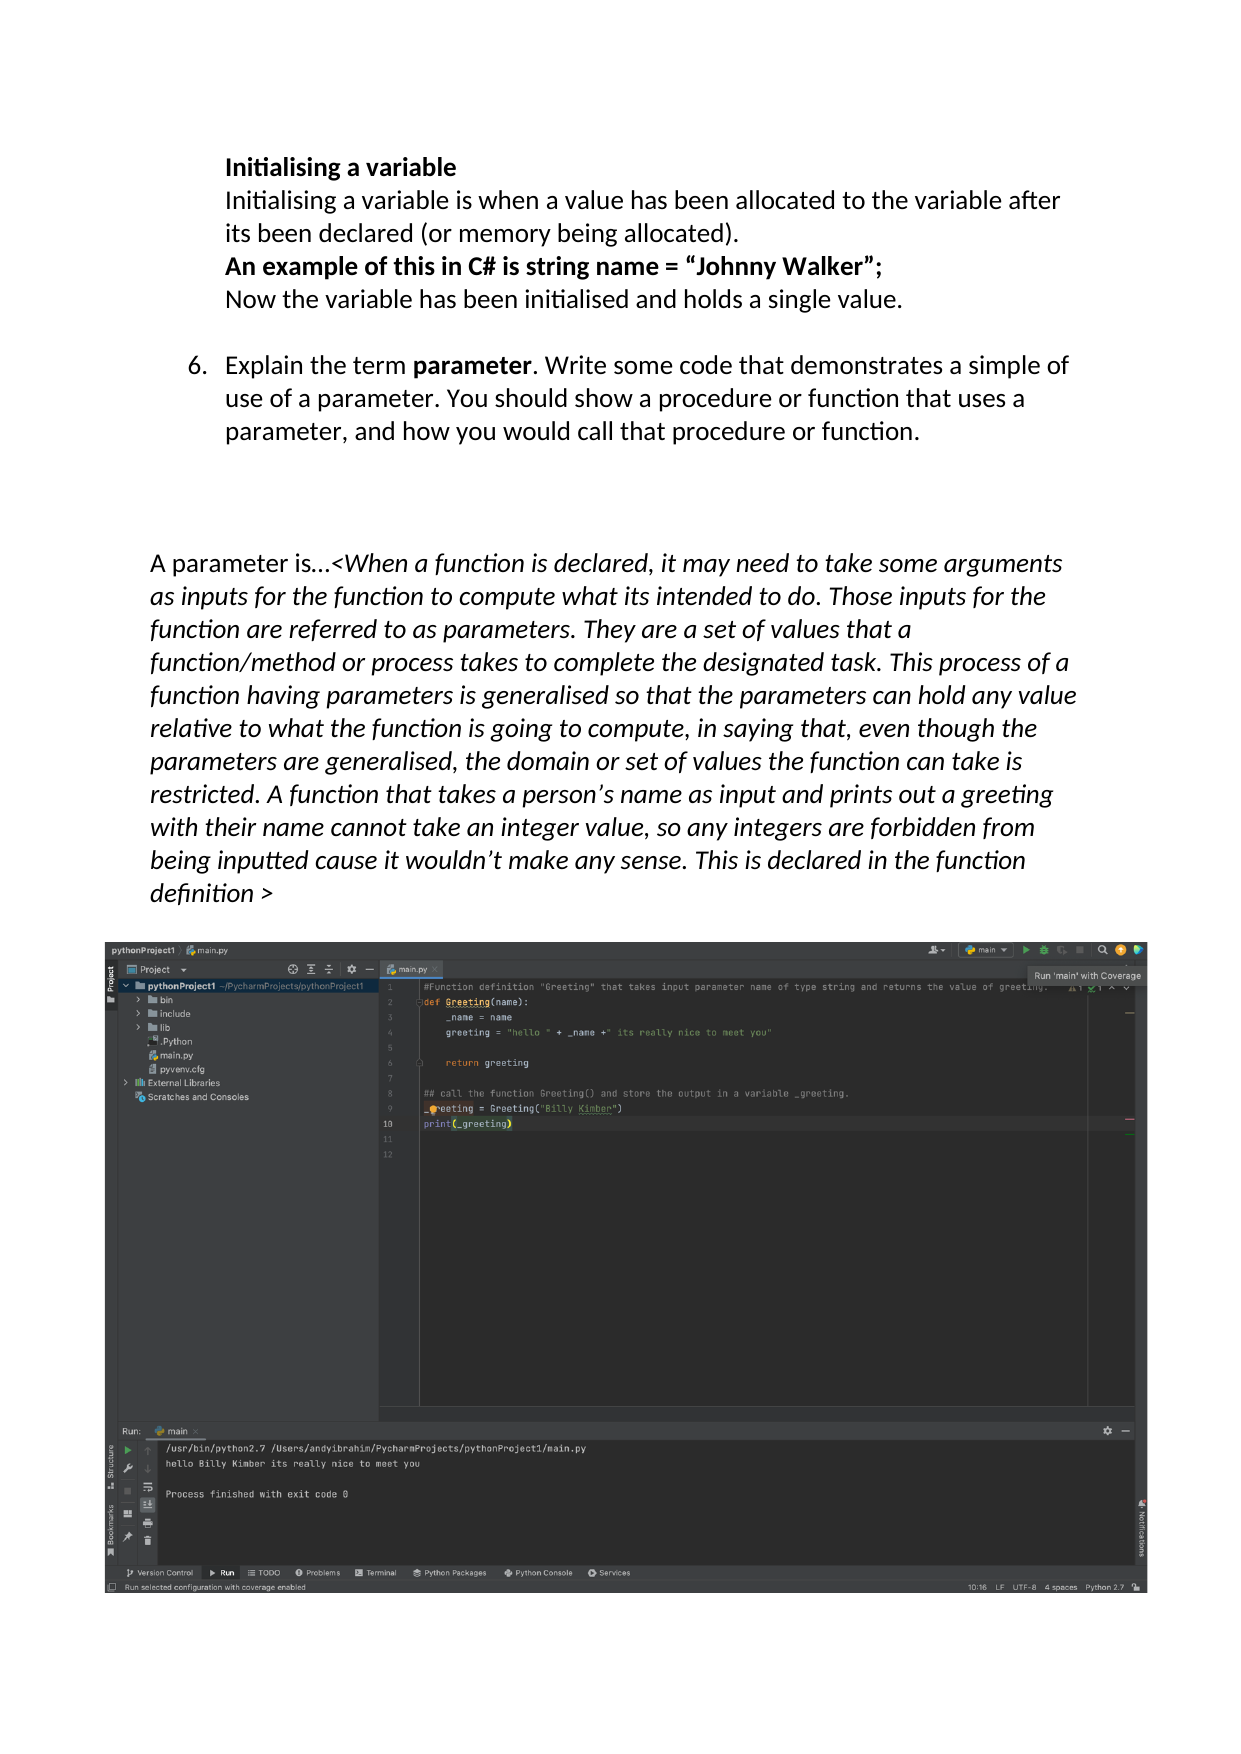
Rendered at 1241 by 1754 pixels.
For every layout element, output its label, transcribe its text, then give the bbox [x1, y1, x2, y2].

list Explain the term parameter. Write some code that demonstrates a simple of use of a parameter. You should show a procedure or function that uses a parameter, and how you would call that procedure or function. [187, 348, 1090, 447]
list Initialising a variable [225, 150, 1090, 183]
list Initialising a variable is when a value has been allocated to the variable after its been declared (or memory being allocated). [225, 183, 1090, 249]
list An example of this in C# is string name = “Johnny Walker”; [225, 249, 1090, 282]
list Now the variable has been initialised and holds a single value. [225, 282, 1090, 315]
text A parameter is…<When a function is declared, it may need to take some arguments as inputs for the function to compute what its intended to do. Those inputs for the function are referred to as parameters. They are a set of values that a function/method or process takes to complete the designated task. This process of a function having parameters is generalised so that the parameters can hold any value relative to what the function is going to compute, in saying that, even though the parameters are generalised, the domain or set of values the function can take is restricted. A function that takes a person’s name as input and prints out a greeting with their name cannot take an integer value, so any integers are forbidden from being inputted cause it wouldn’t make any sense. This is declared in the function definition > [150, 546, 1090, 909]
picture [103, 942, 1147, 1592]
